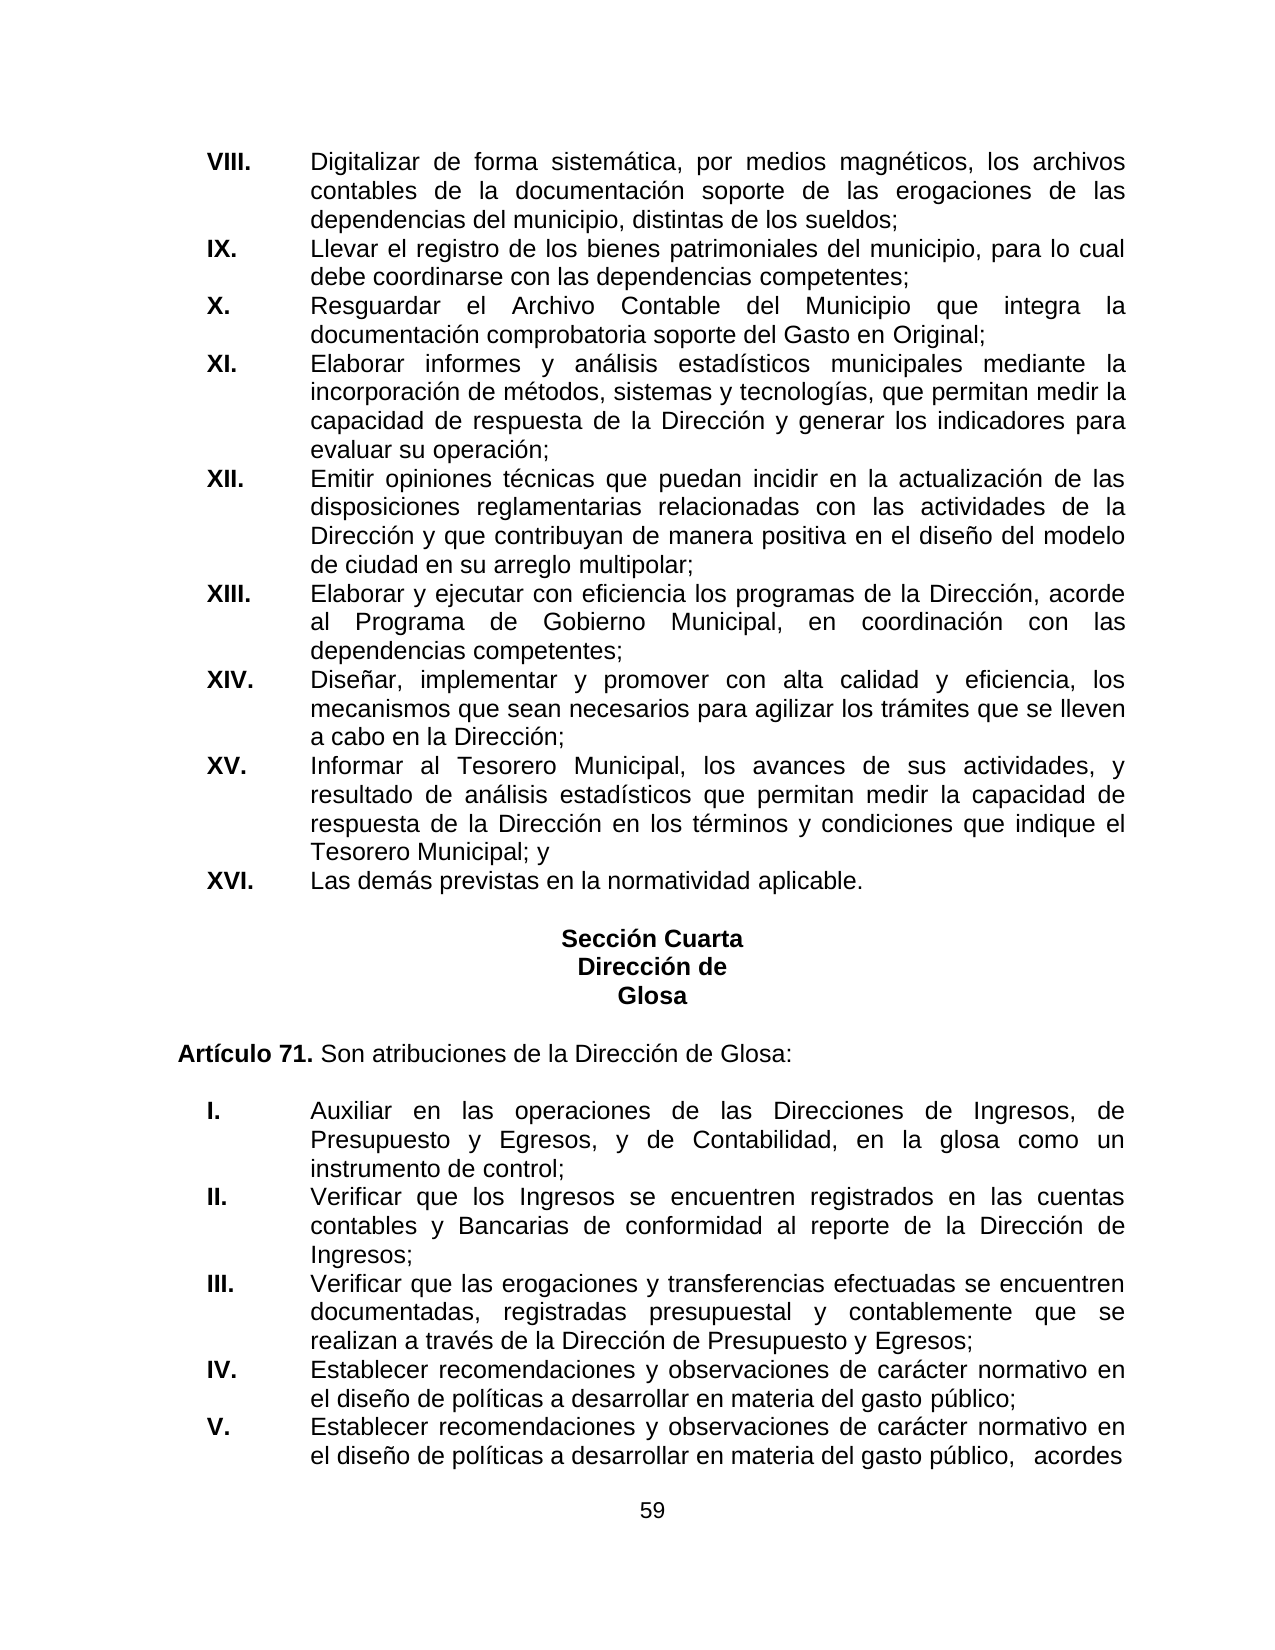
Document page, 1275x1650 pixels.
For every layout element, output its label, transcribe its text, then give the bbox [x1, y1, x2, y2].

list Emitir opiniones técnicas que puedan incidir en la actualización de las disposiciones reglamentarias relacionadas con las actividades de la Dirección y que contribuyan de manera positiva en el diseño del modelo de ciudad en su arreglo multipolar; [207, 463, 1127, 578]
list Establecer recomendaciones y observaciones de carácter normativo en el diseño de políticas a desarrollar en materia del gasto público; [207, 1355, 1126, 1412]
list Auxiliar en las operaciones de las Direcciones de Ingresos, de Presupuesto y Egresos, y de Contabilidad, en la glosa como un instrumento de control; [207, 1096, 1127, 1182]
subtitle Sección Cuarta Dirección de Glosa [539, 923, 765, 1010]
list Elaborar y ejecutar con eficiencia los programas de la Dirección, acorde al Programa de Gobierno Municipal, en coordinación con las dependencias competentes; [207, 578, 1127, 665]
list Las demás previstas en la normatividad aplicable. [207, 866, 1137, 895]
list Elaborar informes y análisis estadísticos municipales mediante la incorporación de métodos, sistemas y tecnologías, que permitan medir la capacidad de respuesta de la Dirección y generar los indicadores para evaluar su operación; [207, 348, 1127, 463]
list Llevar el registro de los bienes patrimoniales del municipio, para lo cual debe coordinarse con las dependencias competentes; [207, 233, 1126, 291]
list Digitalizar de forma sistemática, por medios magnéticos, los archivos contables de la documentación soporte de las erogaciones de las dependencias del municipio, distintas de los sueldos; [207, 147, 1127, 233]
list Diseñar, implementar y promover con alta calidad y eficiencia, los mecanismos que sean necesarios para agilizar los trámites que se lleven a cabo en la Dirección; [207, 665, 1127, 751]
list Verificar que los Ingresos se encuentren registrados en las cuentas contables y Bancarias de conformidad al reporte de la Dirección de Ingresos; [207, 1182, 1127, 1268]
list Verificar que las erogaciones y transferencias efectuadas se encuentren documentadas, registradas presupuestal y contablemente que se realizan a través de la Dirección de Presupuesto y Egresos; [207, 1268, 1126, 1355]
list Establecer recomendaciones y observaciones de carácter normativo en el diseño de políticas a desarrollar en materia del gasto público, acordes [207, 1412, 1127, 1470]
list Resguardar el Archivo Contable del Municipio que integra la documentación comprobatoria soporte del Gasto en Original; [207, 291, 1127, 348]
text Artículo 71. Son atribuciones de la Dirección de Glosa: [177, 1038, 1127, 1067]
list Informar al Tesorero Municipal, los avances de sus actividades, y resultado de análisis estadísticos que permitan medir la capacidad de respuesta de la Dirección en los términos y condiciones que indique el Tesorero Municipal; y [207, 751, 1127, 866]
